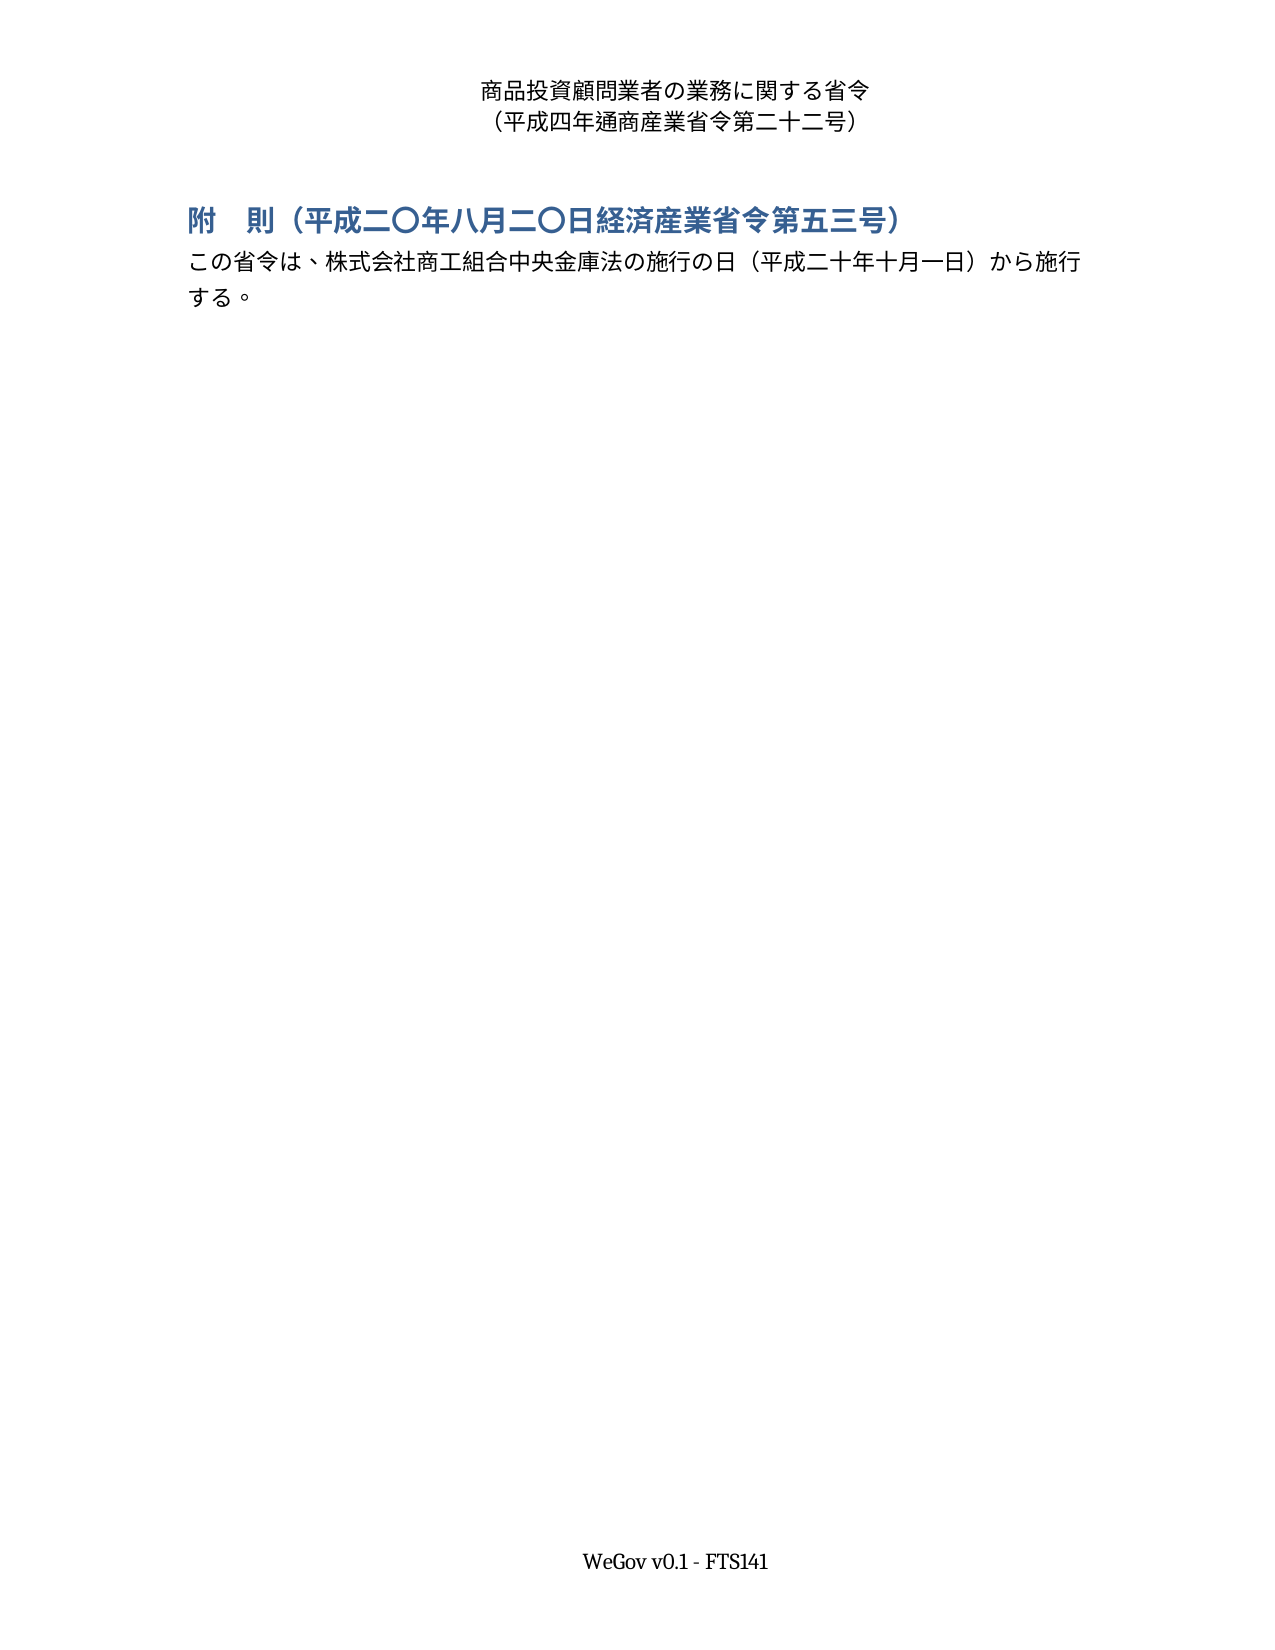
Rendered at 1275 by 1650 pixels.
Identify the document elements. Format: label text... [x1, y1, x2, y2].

subtitle 附 則（平成二〇年八月二〇日経済産業省令第五三号） [187, 200, 1087, 240]
text この省令は、株式会社商工組合中央金庫法の施行の日（平成二十年十月一日）から施行する。 [187, 246, 1087, 313]
